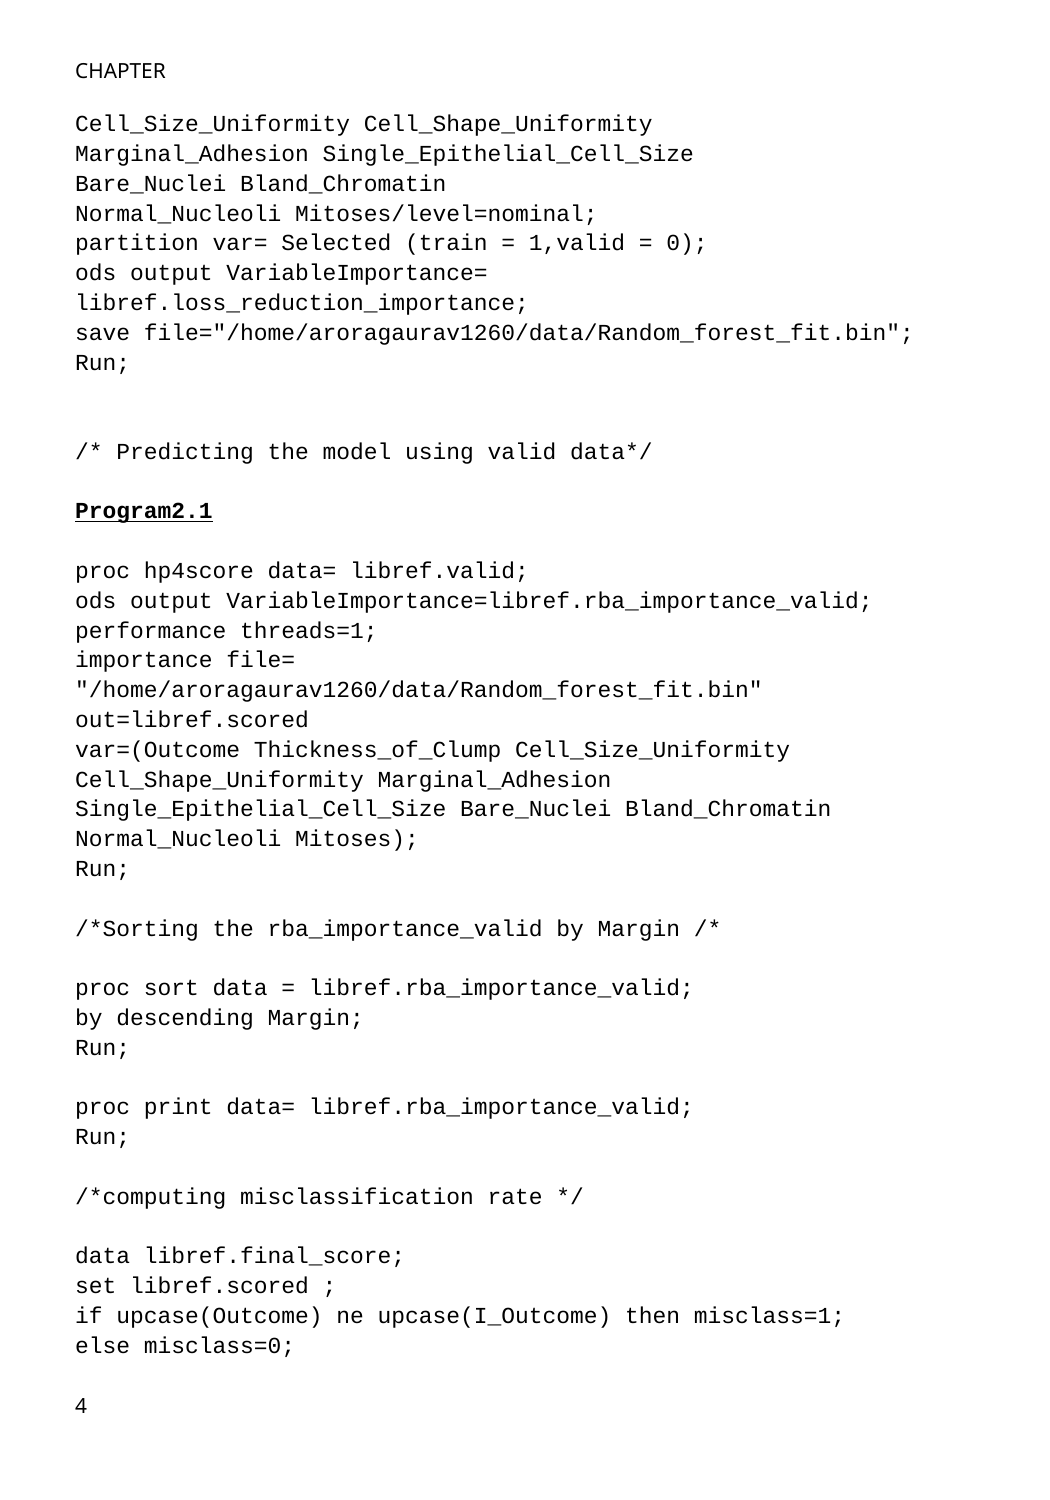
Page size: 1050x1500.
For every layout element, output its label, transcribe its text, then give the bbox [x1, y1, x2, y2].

text /* Predicting the model using valid data*/ [75, 440, 937, 466]
text set libref.scored ; [75, 1274, 937, 1300]
text Normal_Nucleoli Mitoses); [75, 827, 937, 853]
text /*computing misclassification rate */ [75, 1185, 937, 1211]
text Marginal_Adhesion Single_Epithelial_Cell_Size [75, 142, 937, 168]
text save file="/home/aroragaurav1260/data/Random_forest_fit.bin"; [75, 321, 937, 347]
text Run; [75, 1125, 937, 1151]
text out=libref.scored [75, 708, 937, 734]
text proc sort data = libref.rba_importance_valid; [75, 976, 937, 1002]
text proc print data= libref.rba_importance_valid; [75, 1096, 937, 1122]
text by descending Margin; [75, 1006, 937, 1032]
text else misclass=0; [75, 1334, 937, 1360]
text data libref.final_score; [75, 1244, 937, 1271]
text importance file= [75, 649, 937, 675]
text ods output VariableImportance= libref.loss_reduction_importance; [75, 261, 937, 317]
text var=(Outcome Thickness_of_Clump Cell_Size_Uniformity Cell_Shape_Uniformity Marginal_Adhesion Single_Epithelial_Cell_Size Bare_Nuclei Bland_Chromatin [75, 738, 937, 824]
text Normal_Nucleoli Mitoses/level=nominal; [75, 202, 937, 228]
text Run; [75, 1036, 937, 1062]
text /*Sorting the rba_importance_valid by Margin /* [75, 917, 937, 943]
text ods output VariableImportance=libref.rba_importance_valid; [75, 589, 937, 615]
text Run; [75, 857, 937, 883]
text proc hp4score data= libref.valid; [75, 559, 937, 585]
text "/home/aroragaurav1260/data/Random_forest_fit.bin" [75, 678, 937, 704]
text partition var= Selected (train = 1,valid = 0); [75, 232, 937, 258]
text Run; [75, 351, 937, 377]
text Program2.1 [75, 500, 937, 526]
text performance threads=1; [75, 619, 937, 645]
text if upcase(Outcome) ne upcase(I_Outcome) then misclass=1; [75, 1304, 937, 1330]
text Bare_Nuclei Bland_Chromatin [75, 172, 937, 198]
text Cell_Size_Uniformity Cell_Shape_Uniformity [75, 112, 937, 138]
